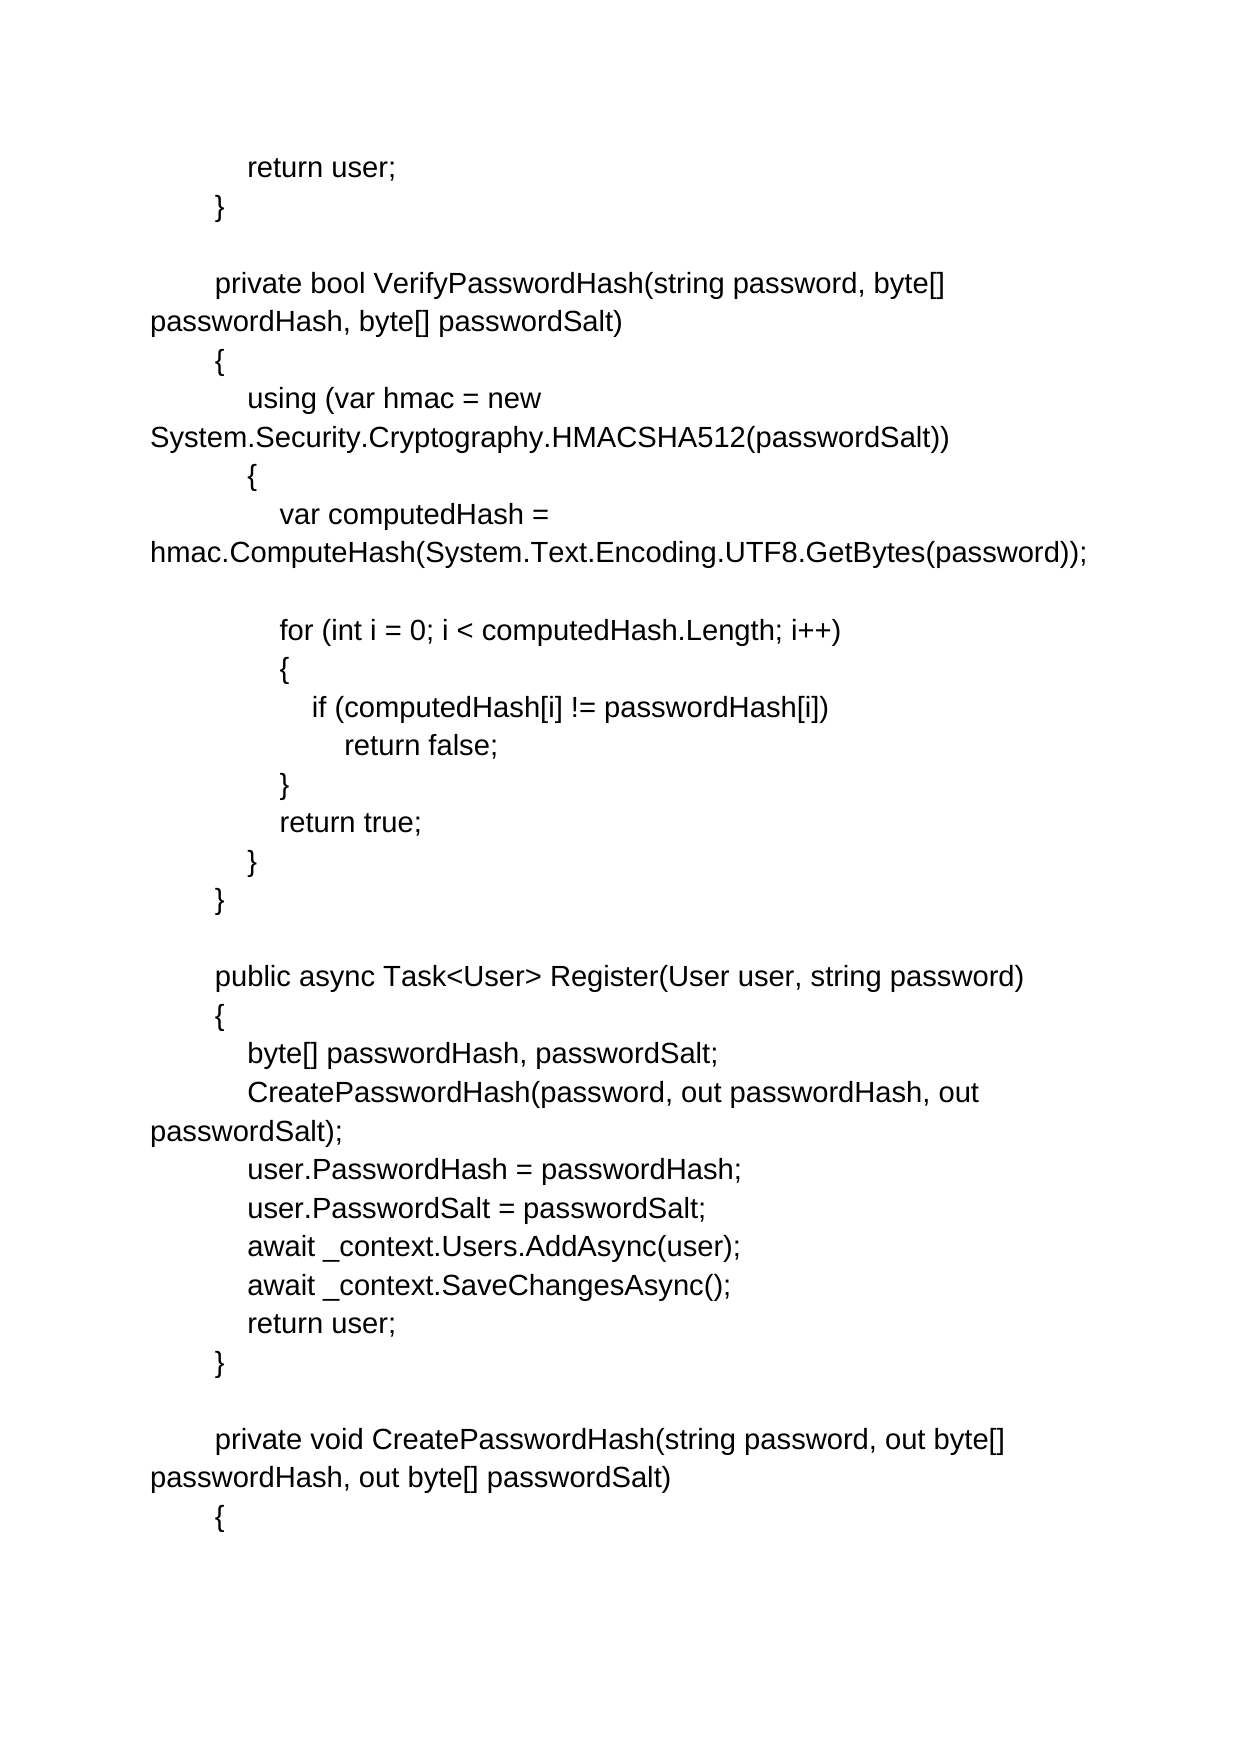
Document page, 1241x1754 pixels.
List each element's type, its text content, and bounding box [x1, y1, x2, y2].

text } [150, 767, 1090, 800]
text { [150, 1499, 1090, 1532]
text private bool VerifyPasswordHash(string password, byte[] passwordHash, byte[] passwordSalt) [150, 266, 1090, 338]
text for (int i = 0; i < computedHash.Length; i++) [150, 612, 1090, 646]
text return user; [150, 1306, 1090, 1340]
text } [150, 844, 1090, 877]
text } [150, 882, 1090, 916]
text CreatePasswordHash(password, out passwordHash, out passwordSalt); [150, 1075, 1090, 1147]
text { [150, 343, 1090, 376]
text } [150, 188, 1090, 222]
text { [150, 458, 1090, 492]
text return user; [150, 150, 1090, 183]
text using (var hmac = new System.Security.Cryptography.HMACSHA512(passwordSalt)) [150, 381, 1090, 453]
text return false; [150, 728, 1090, 762]
text user.PasswordHash = passwordHash; [150, 1152, 1090, 1186]
text public async Task<User> Register(User user, string password) [150, 959, 1090, 993]
text { [150, 651, 1090, 684]
text } [150, 1345, 1090, 1378]
text await _context.Users.AddAsync(user); [150, 1229, 1090, 1263]
text var computedHash = hmac.ComputeHash(System.Text.Encoding.UTF8.GetBytes(password)); [150, 497, 1090, 569]
text { [150, 998, 1090, 1031]
text await _context.SaveChangesAsync(); [150, 1268, 1090, 1301]
text private void CreatePasswordHash(string password, out byte[] passwordHash, out byte[] passwordSalt) [150, 1422, 1090, 1494]
text return true; [150, 805, 1090, 839]
text if (computedHash[i] != passwordHash[i]) [150, 689, 1090, 723]
text byte[] passwordHash, passwordSalt; [150, 1036, 1090, 1070]
text user.PasswordSalt = passwordSalt; [150, 1191, 1090, 1224]
